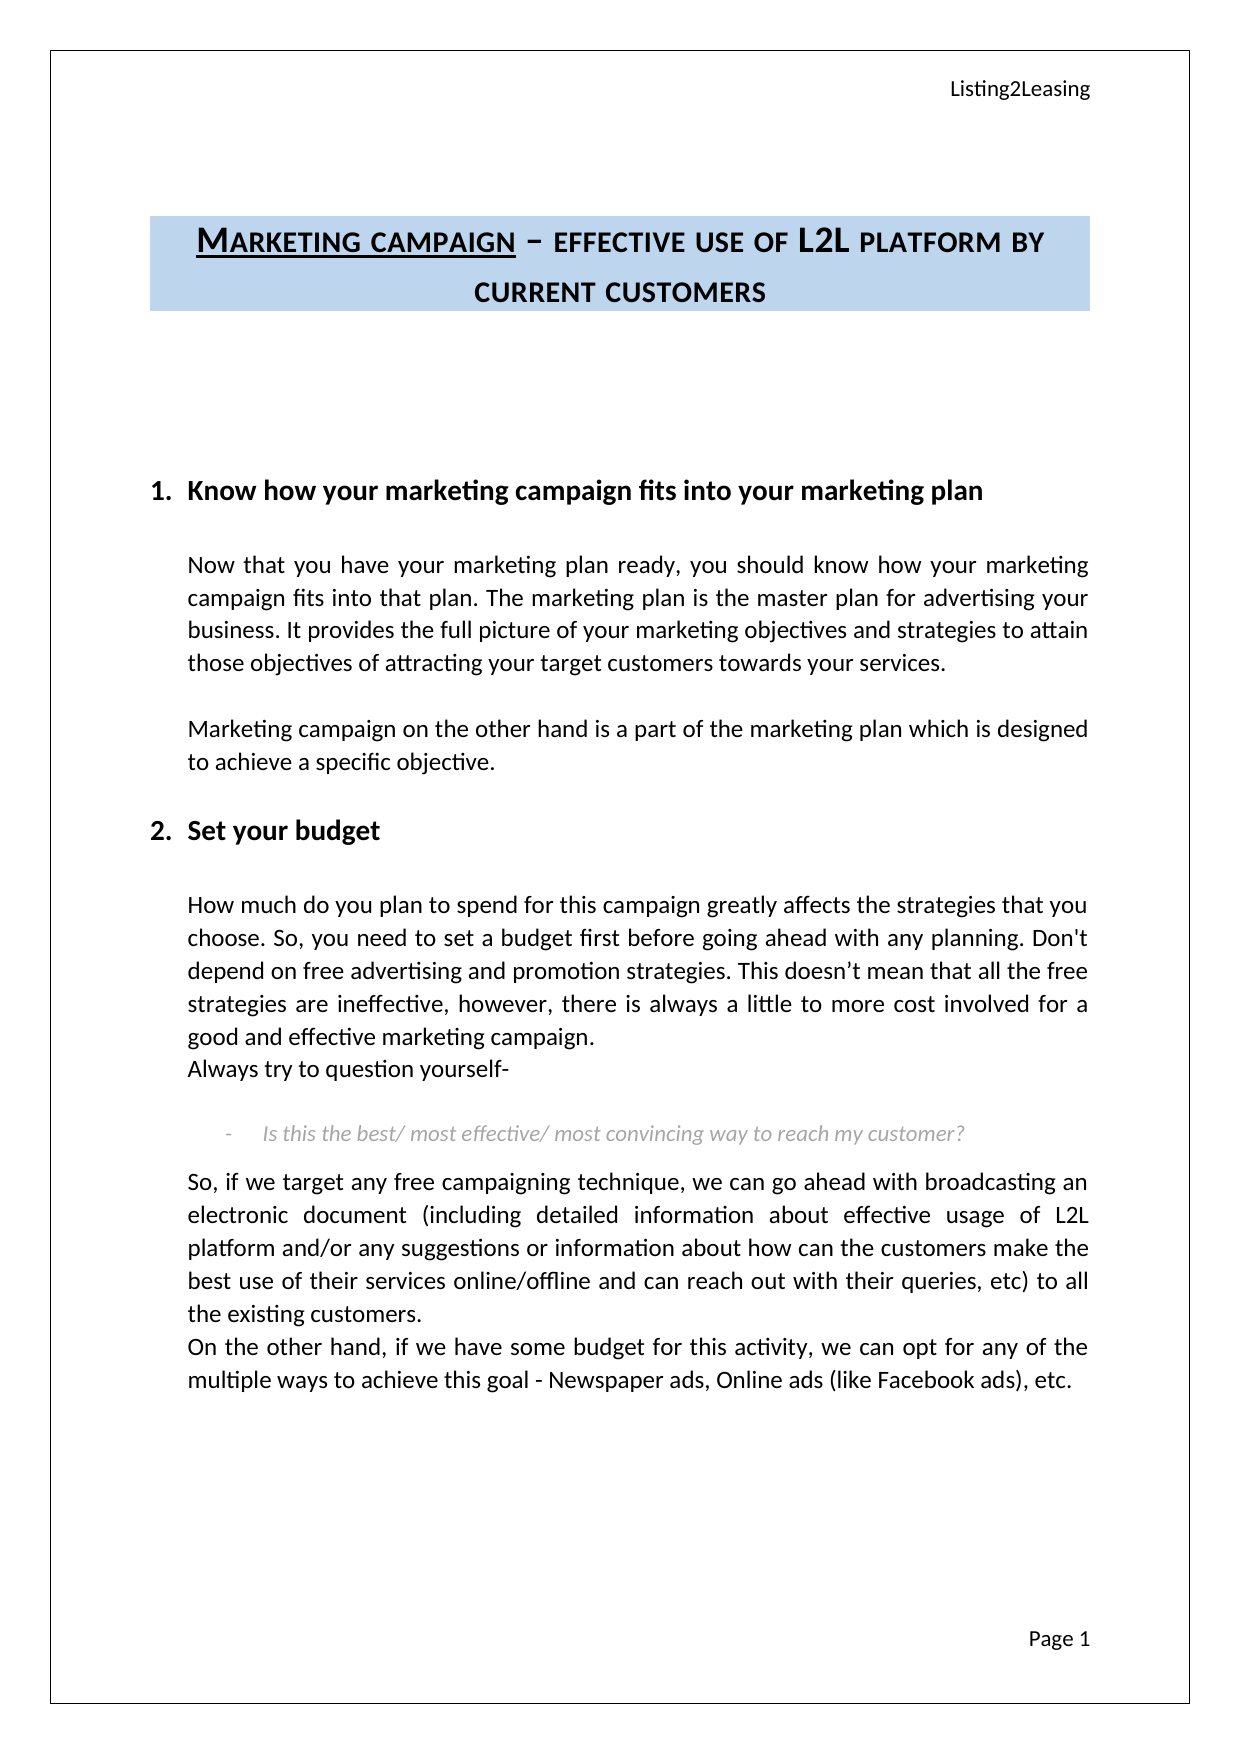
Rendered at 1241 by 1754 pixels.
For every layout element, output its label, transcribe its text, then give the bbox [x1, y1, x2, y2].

list Marketing campaign on the other hand is a part of the marketing plan which is designed to achieve a specific objective. [187, 713, 1090, 777]
text So, if we target any free campaigning technique, we can go ahead with broadcasting an electronic document (including detailed information about effective usage of L2L platform and/or any suggestions or information about how can the customers make the best use of their services online/offline and can reach out with their queries, etc) to all the existing customers. [187, 1166, 1090, 1328]
list Is this the best/ most effective/ most convincing way to reach my customer? [225, 1119, 1090, 1147]
list Set your budget [150, 812, 1090, 848]
text Marketing campaign – effective use of L2L platform by current customers [150, 216, 1090, 311]
list Now that you have your marketing plan ready, you should know how your marketing campaign fits into that plan. The marketing plan is the master plan for advertising your business. It provides the full picture of your marketing objectives and strategies to attain those objectives of attracting your target customers towards your services. [187, 549, 1090, 678]
list Know how your marketing campaign fits into your marketing plan [150, 472, 1090, 508]
list Always try to question yourself- [187, 1054, 1090, 1084]
text On the other hand, if we have some budget for this activity, we can opt for any of the multiple ways to achieve this goal - Newspaper ads, Online ads (like Facebook ads), etc. [187, 1331, 1090, 1394]
list How much do you plan to spend for this campaign greatly affects the strategies that you choose. So, you need to set a budget first before going ahead with any planning. Don't depend on free advertising and promotion strategies. This doesn’t mean that all the free strategies are ineffective, however, there is always a little to more cost involved for a good and effective marketing campaign. [187, 889, 1090, 1051]
